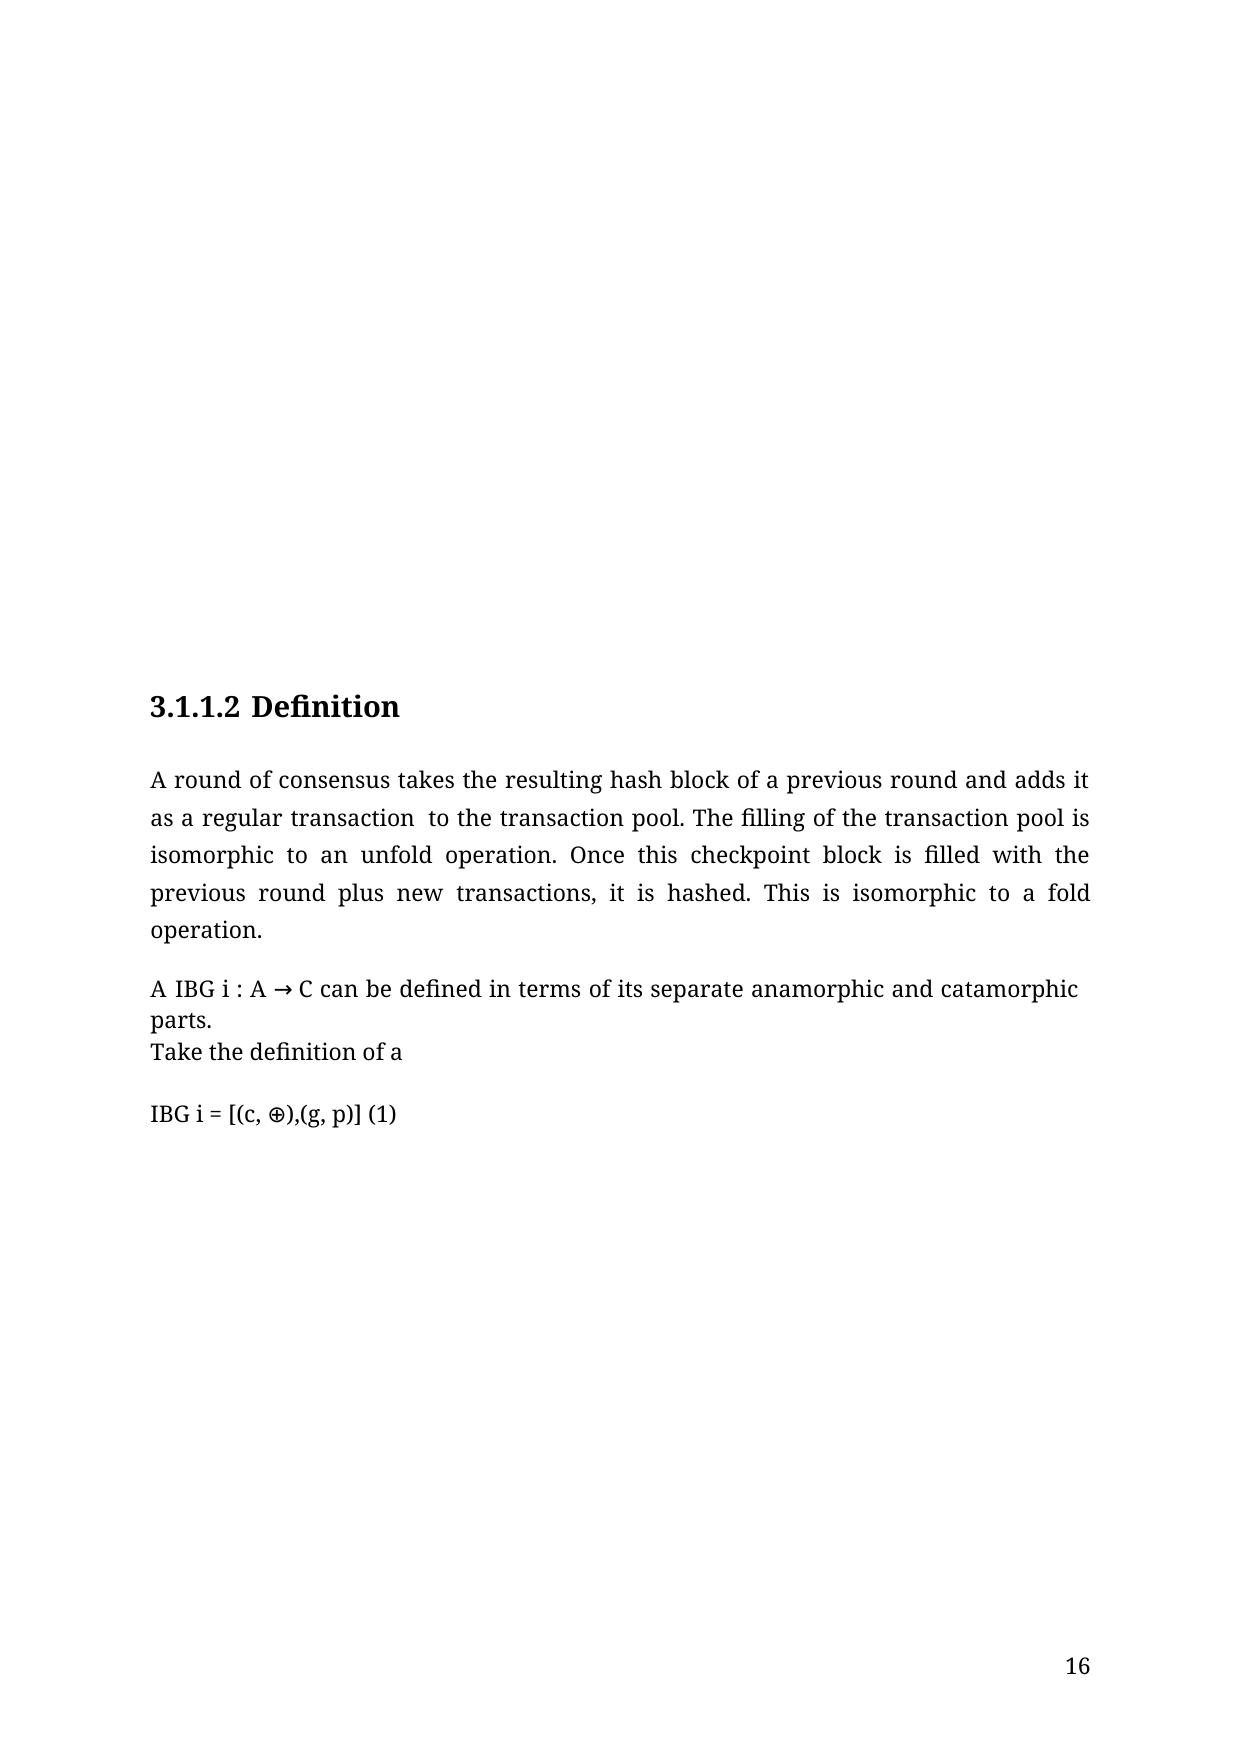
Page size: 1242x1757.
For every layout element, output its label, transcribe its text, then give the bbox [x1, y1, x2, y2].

text Take the definition of a IBG i = [(c, ⊕),(g, p)] (1) [150, 1036, 432, 1129]
text A IBG i : A → C can be defined in terms of its separate anamorphic and catamorphic parts. [150, 973, 1102, 1035]
subtitle Definition [150, 686, 1102, 726]
text A round of consensus takes the resulting hash block of a previous round and adds it as a regular transaction to the transaction pool. The filling of the transaction pool is isomorphic to an unfold operation. Once this checkpoint block is filled with the previous round plus new transactions, it is hashed. This is isomorphic to a fold operation. [150, 764, 1091, 946]
